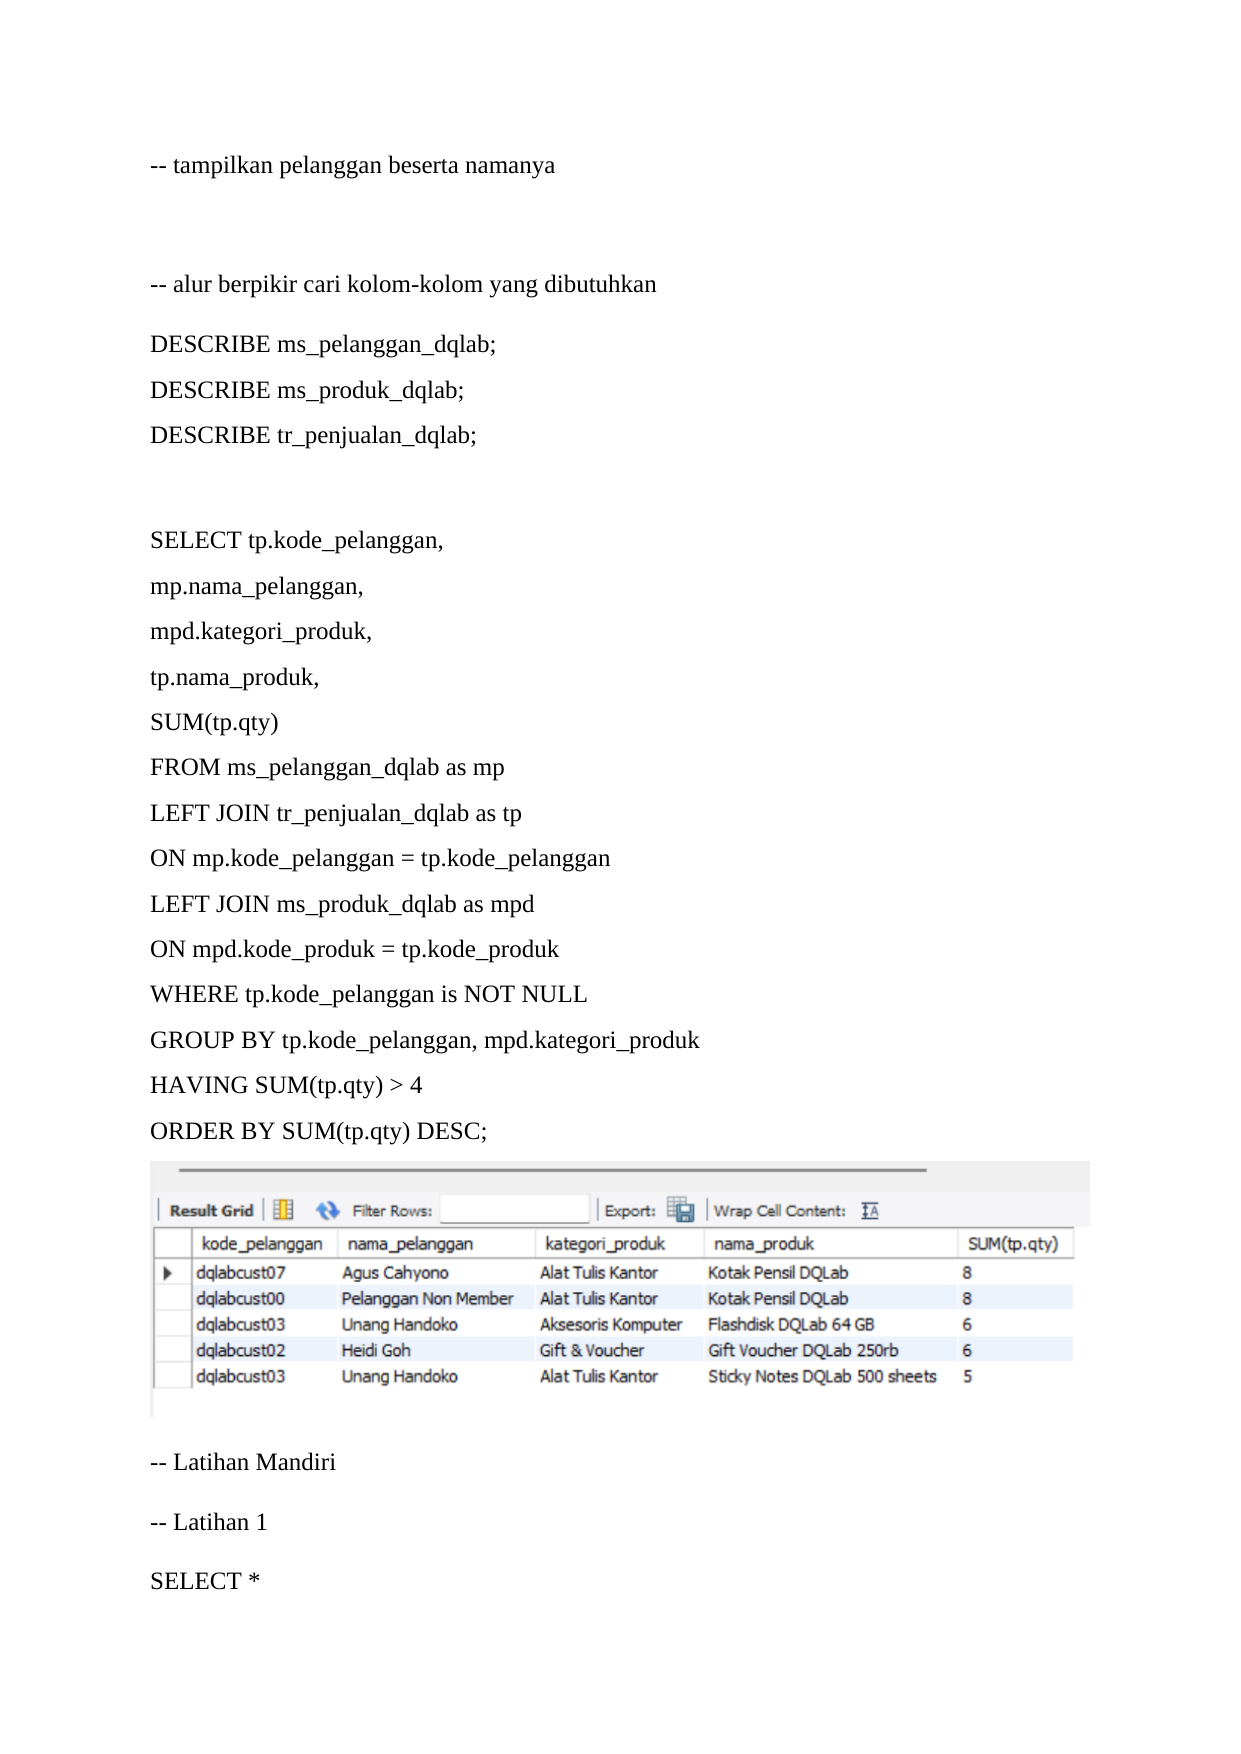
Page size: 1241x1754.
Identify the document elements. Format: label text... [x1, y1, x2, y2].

text GROUP BY tp.kode_pelanggan, mpd.kategori_produk [150, 1025, 1090, 1054]
text LEFT JOIN tr_penjualan_dqlab as tp [150, 798, 1090, 827]
text DESCRIBE ms_pelanggan_dqlab; [150, 329, 1090, 358]
text -- Latihan 1 [150, 1507, 1090, 1535]
text LEFT JOIN ms_produk_dqlab as mpd [150, 889, 1090, 917]
text mp.nama_pelanggan, [150, 571, 1090, 599]
text SELECT * [150, 1566, 1090, 1595]
text SUM(tp.qty) [150, 707, 1090, 736]
text DESCRIBE tr_penjualan_dqlab; [150, 420, 1090, 449]
text tp.nama_produk, [150, 662, 1090, 690]
text FROM ms_pelanggan_dqlab as mp [150, 752, 1090, 781]
text WHERE tp.kode_pelanggan is NOT NULL [150, 979, 1090, 1008]
text ORDER BY SUM(tp.qty) DESC; [150, 1116, 1090, 1144]
text mpd.kategori_produk, [150, 616, 1090, 645]
text -- alur berpikir cari kolom-kolom yang dibutuhkan [150, 269, 1090, 298]
text DESCRIBE ms_produk_dqlab; [150, 375, 1090, 403]
text HAVING SUM(tp.qty) > 4 [150, 1070, 1090, 1099]
text SELECT tp.kode_pelanggan, [150, 525, 1090, 554]
picture [150, 1161, 1091, 1417]
text -- tampilkan pelanggan beserta namanya [150, 150, 1090, 179]
text ON mpd.kode_produk = tp.kode_produk [150, 934, 1090, 963]
text ON mp.kode_pelanggan = tp.kode_pelanggan [150, 843, 1090, 872]
text -- Latihan Mandiri [150, 1447, 1090, 1476]
